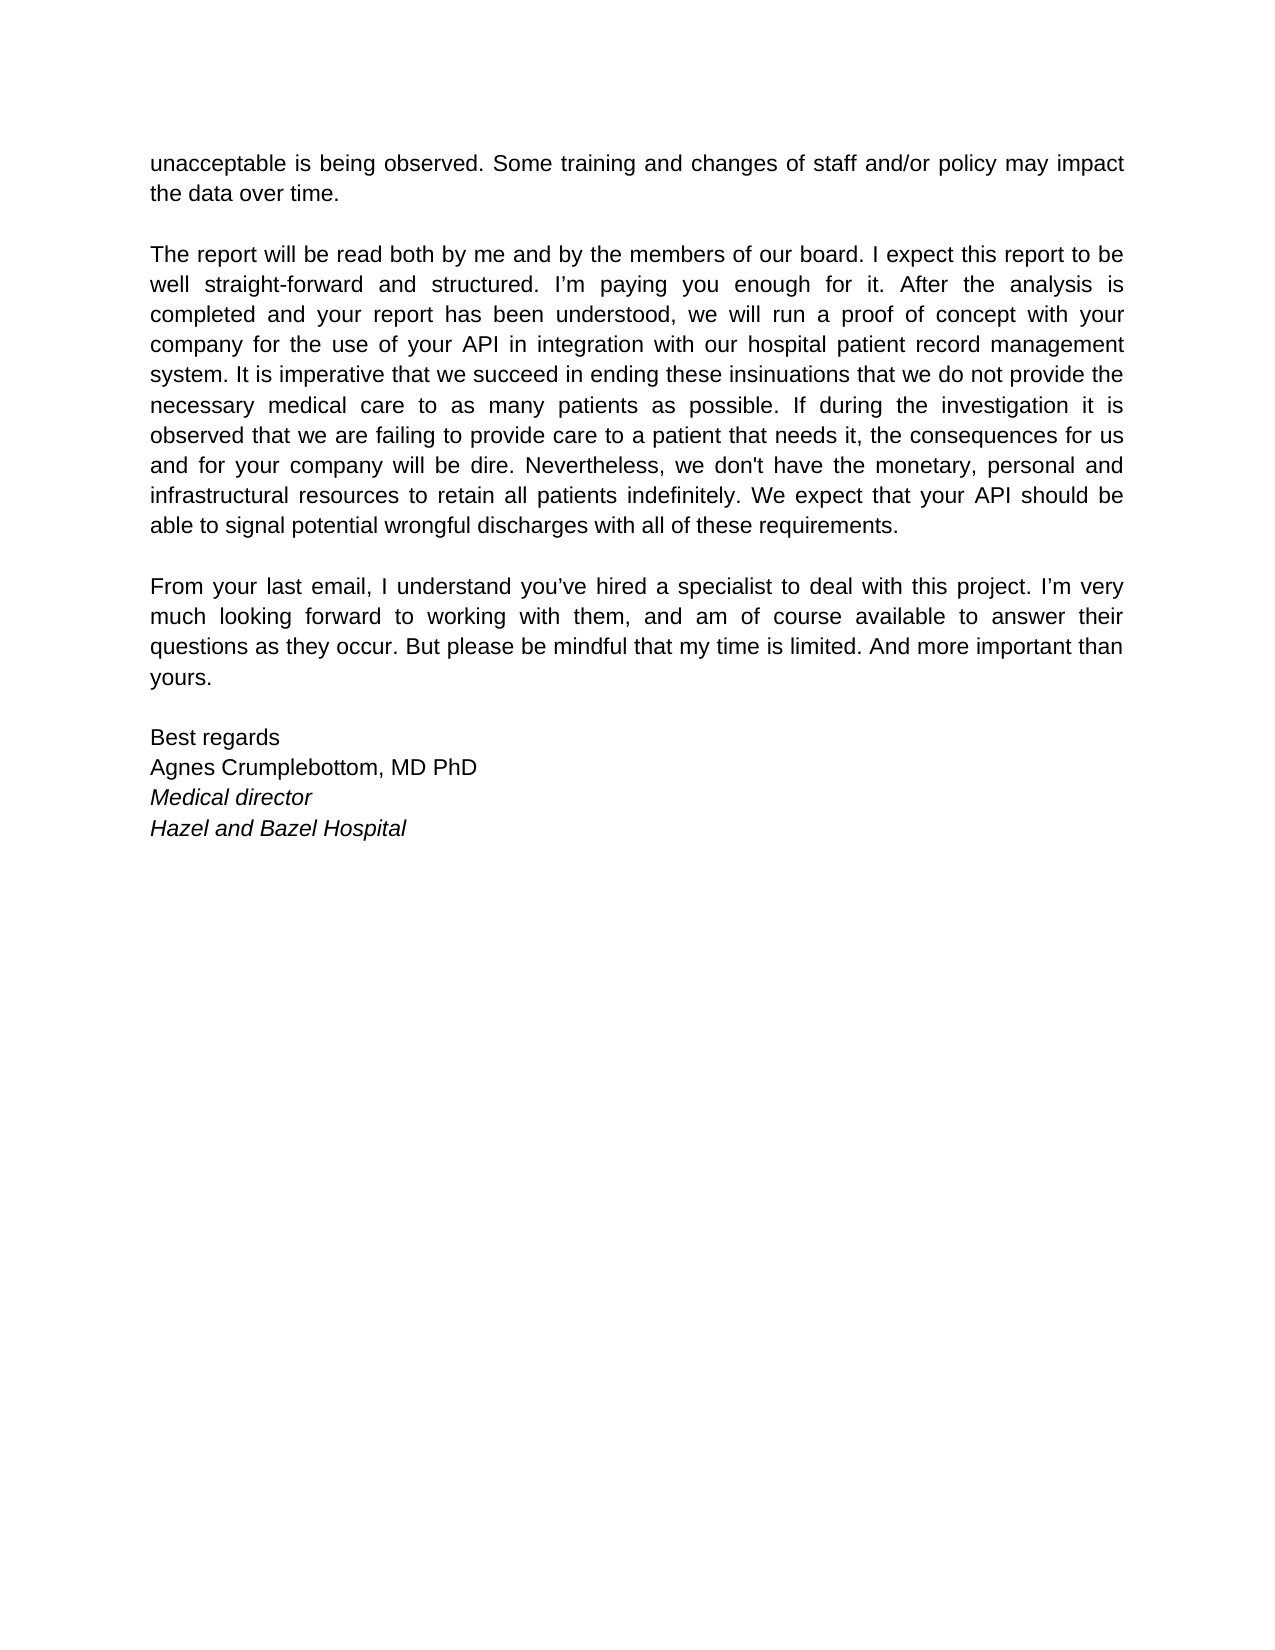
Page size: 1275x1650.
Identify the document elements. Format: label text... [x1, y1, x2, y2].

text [150, 150, 1125, 207]
text Best regards [150, 724, 1125, 750]
text Hazel and Bazel Hospital [150, 814, 1125, 841]
text Agnes Crumplebottom, MD PhD [150, 754, 1125, 781]
text The report will be read both by me and by the members of our board. I expect this report to be well straight-forward and structured. I’m paying you enough for it. After the analysis is completed and your report has been understood, we will run a proof of concept with your company for the use of your API in integration with our hospital patient record management system. It is imperative that we succeed in ending these insinuations that we do not provide the necessary medical care to as many patients as possible. If during the investigation it is observed that we are failing to provide care to a patient that needs it, the consequences for us and for your company will be dire. Nevertheless, we don't have the monetary, personal and infrastructural resources to retain all patients indefinitely. We expect that your API should be able to signal potential wrongful discharges with all of these requirements. [150, 241, 1125, 539]
text From your last email, I understand you’ve hired a specialist to deal with this project. I’m very much looking forward to working with them, and am of course available to answer their questions as they occur. But please be mindful that my time is limited. And more important than yours. [150, 573, 1125, 690]
text Medical director [150, 784, 1125, 811]
